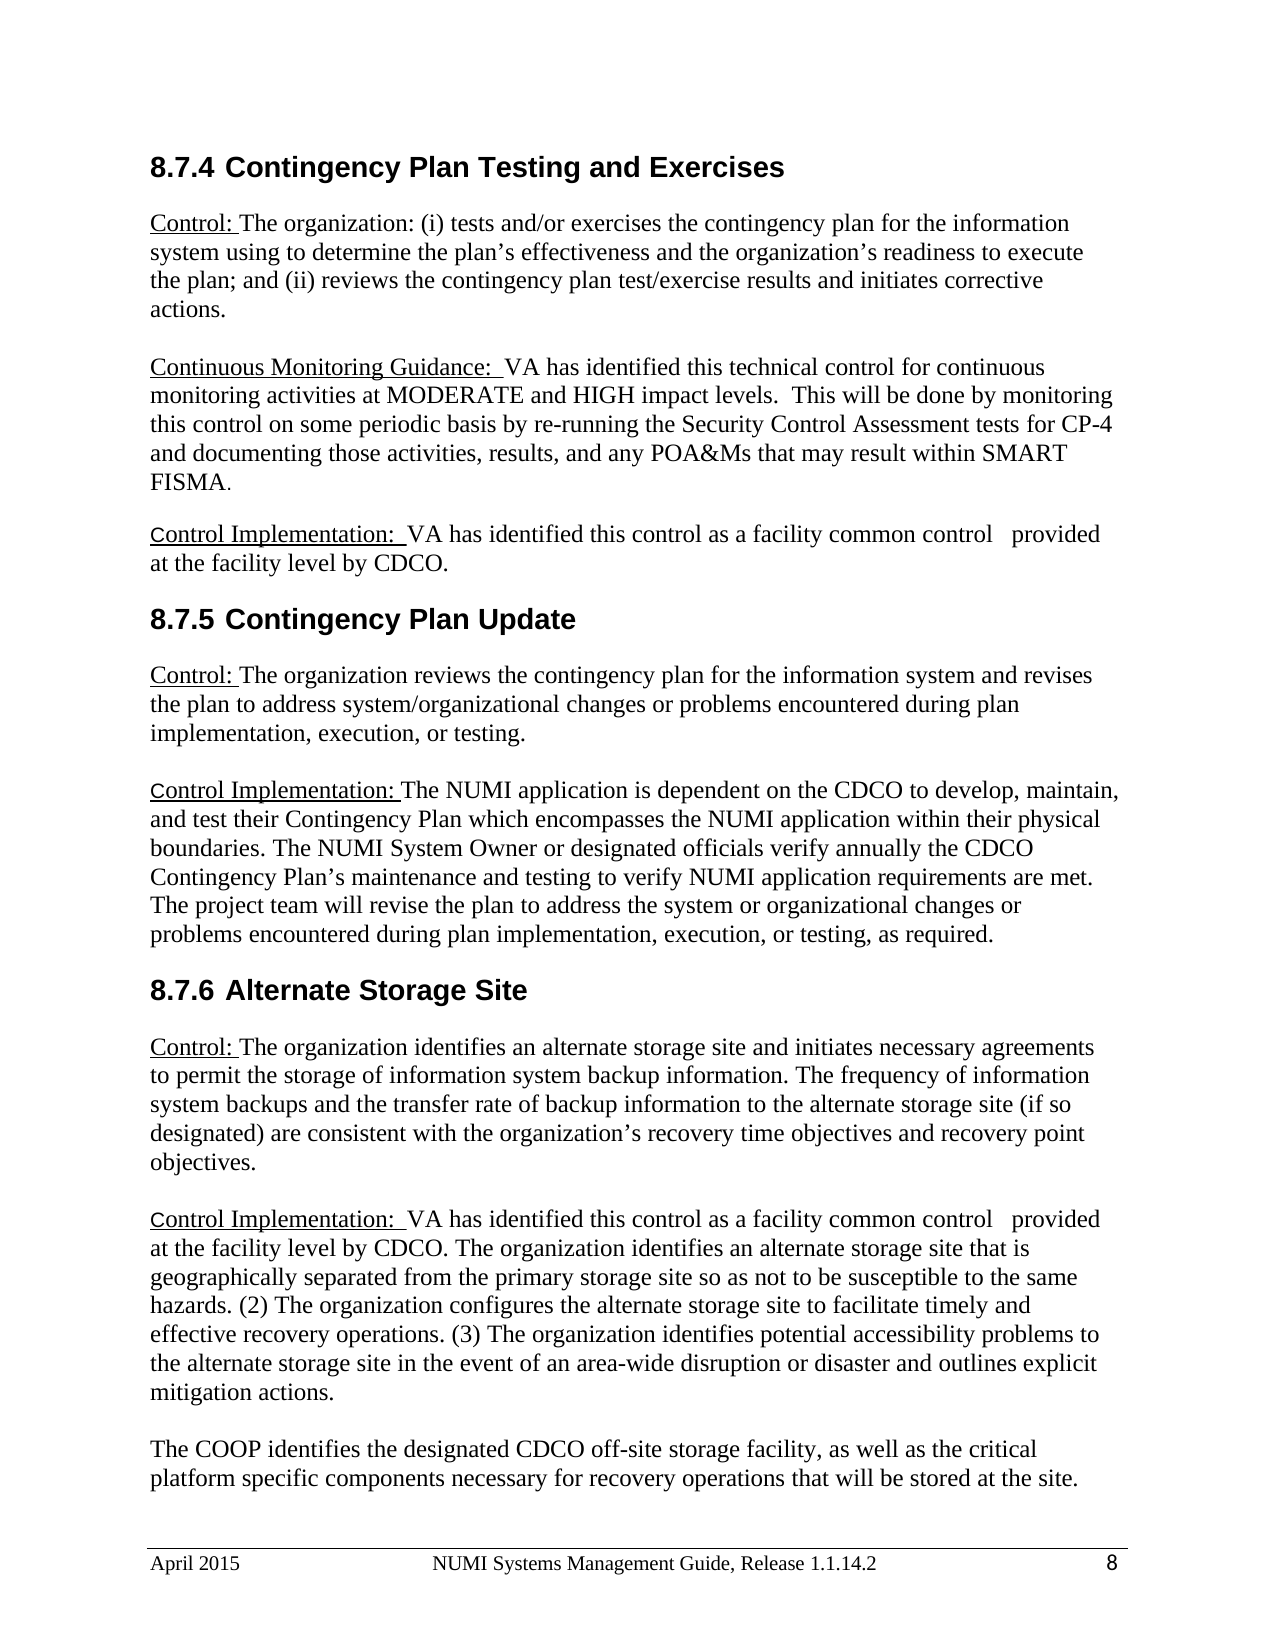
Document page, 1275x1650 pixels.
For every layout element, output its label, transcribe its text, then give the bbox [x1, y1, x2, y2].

subtitle Alternate Storage Site [150, 973, 1139, 1007]
text Control: The organization: (i) tests and/or exercises the contingency plan for the information system using to determine the plan’s effectiveness and the organization’s readiness to execute the plan; and (ii) reviews the contingency plan test/exercise results and initiates corrective actions. [150, 208, 1106, 323]
subtitle Contingency Plan Testing and Exercises [150, 150, 1139, 183]
subtitle Contingency Plan Update [150, 602, 1139, 636]
text Control: The organization identifies an alternate storage site and initiates necessary agreements to permit the storage of information system backup information. The frequency of information system backups and the transfer rate of backup information to the alternate storage site (if so designated) are consistent with the organization’s recovery time objectives and recovery point objectives. [150, 1032, 1106, 1175]
text The COOP identifies the designated CDCO off-site storage facility, as well as the critical platform specific components necessary for recovery operations that will be stored at the site. [150, 1434, 1112, 1492]
text Control: The organization reviews the contingency plan for the information system and revises the plan to address system/organizational changes or problems encountered during plan implementation, execution, or testing. [150, 661, 1112, 747]
text Continuous Monitoring Guidance: VA has identified this technical control for continuous monitoring activities at MODERATE and HIGH impact levels. This will be done by monitoring this control on some periodic basis by re-running the Security Control Assessment tests for CP-4 and documenting those activities, results, and any POA&Ms that may result within SMART FISMA. [150, 352, 1117, 496]
text Control Implementation: The NUMI application is dependent on the CDCO to develop, maintain, and test their Contingency Plan which encompasses the NUMI application within their physical boundaries. The NUMI System Owner or designated officials verify annually the CDCO Contingency Plan’s maintenance and testing to verify NUMI application requirements are met. [150, 776, 1122, 891]
text The project team will revise the plan to address the system or organizational changes or problems encountered during plan implementation, execution, or testing, as required. [150, 891, 1106, 948]
text Control Implementation: VA has identified this control as a facility common control provided at the facility level by CDCO. [150, 519, 1112, 577]
text Control Implementation: VA has identified this control as a facility common control provided at the facility level by CDCO. The organization identifies an alternate storage site that is geographically separated from the primary storage site so as not to be susceptible to the same hazards. (2) The organization configures the alternate storage site to facilitate timely and effective recovery operations. (3) The organization identifies potential accessibility problems to the alternate storage site in the event of an area-wide disruption or disaster and outlines explicit mitigation actions. [150, 1204, 1112, 1405]
